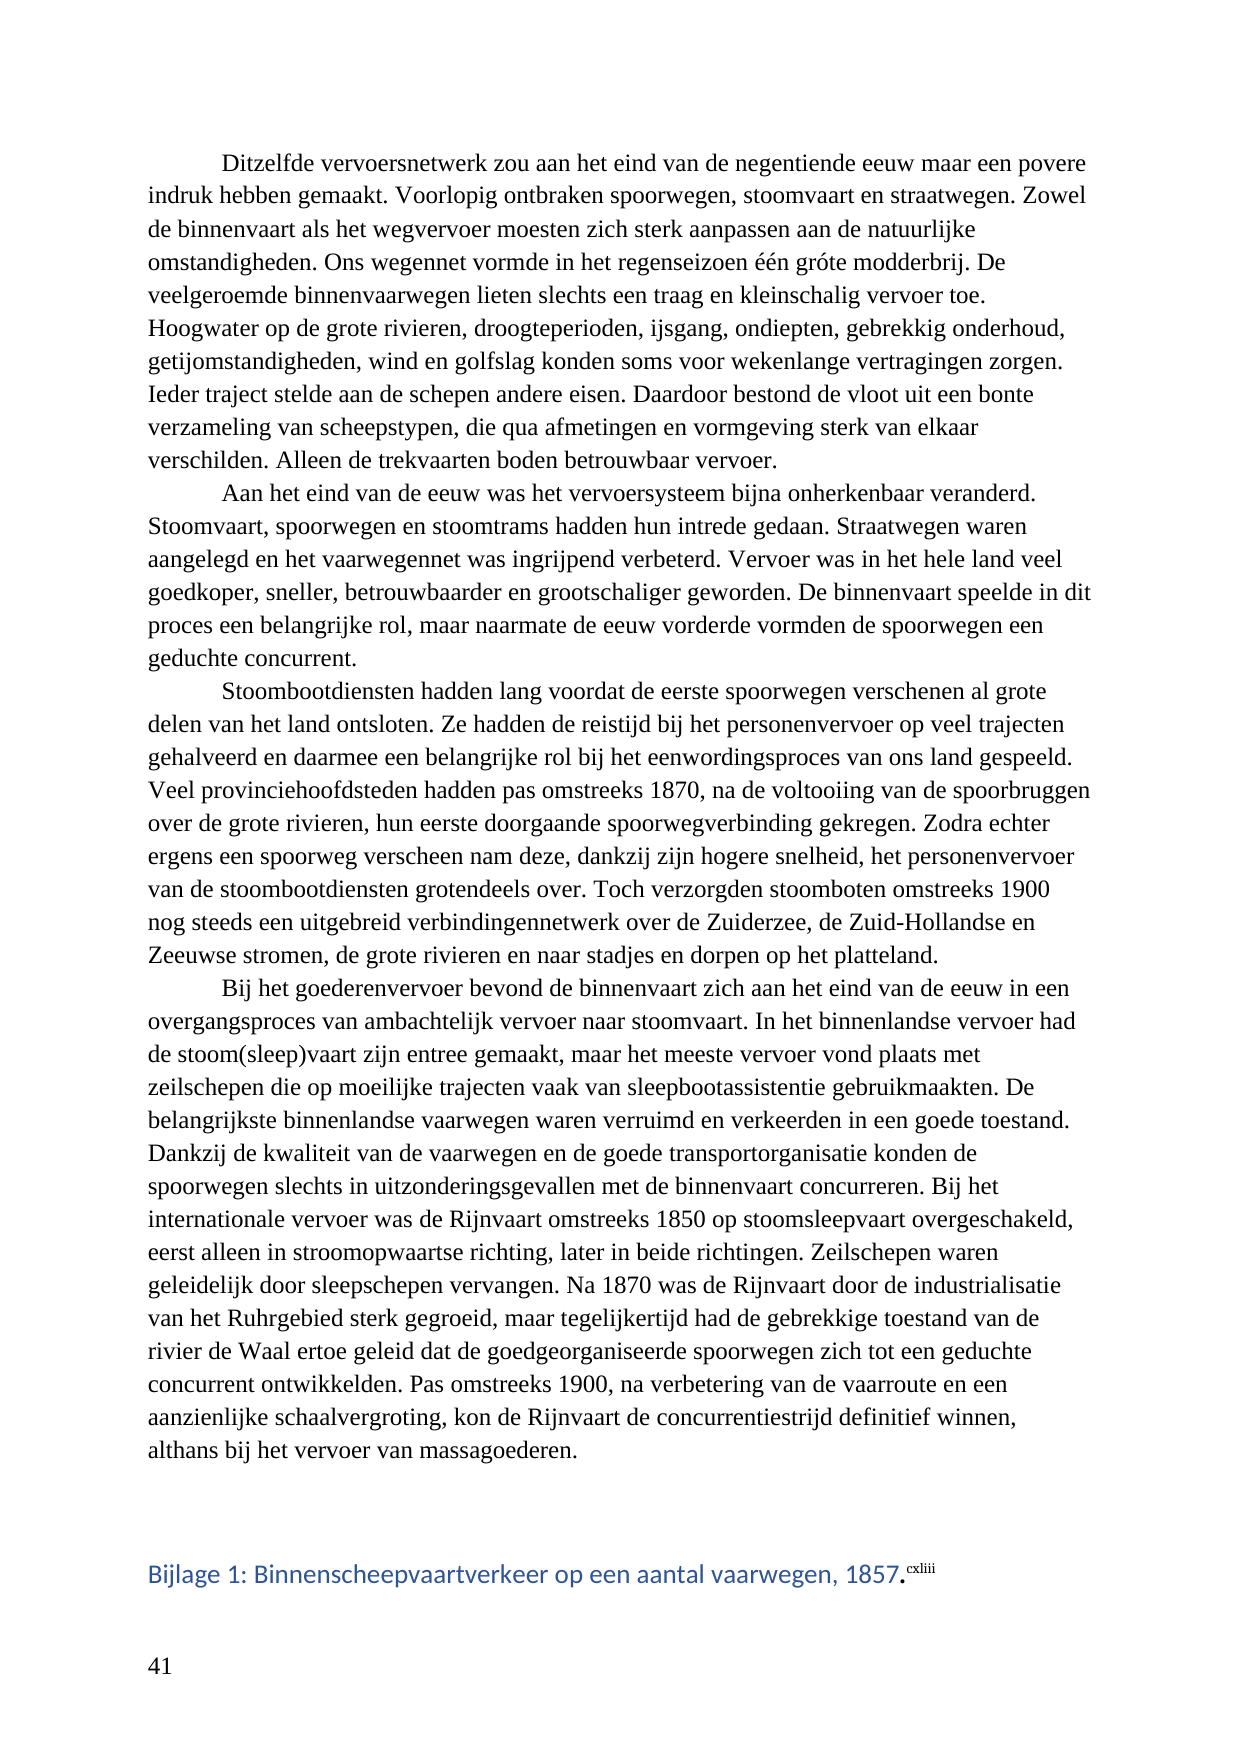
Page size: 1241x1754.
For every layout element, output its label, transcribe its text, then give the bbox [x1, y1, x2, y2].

text Stoombootdiensten hadden lang voordat de eerste spoorwegen verschenen al grote delen van het land ontsloten. Ze hadden de reistijd bij het personenvervoer op veel trajecten gehalveerd en daarmee een belangrijke rol bij het eenwordingsproces van ons land gespeeld. Veel provinciehoofdsteden hadden pas omstreeks 1870, na de voltooiing van de spoorbruggen over de grote rivieren, hun eerste doorgaande spoorwegverbinding gekregen. Zodra echter ergens een spoorweg verscheen nam deze, dankzij zijn hogere snelheid, het personenvervoer van de stoombootdiensten grotendeels over. Toch verzorgden stoomboten omstreeks 1900 nog steeds een uitgebreid verbindingennetwerk over de Zuiderzee, de Zuid-Hollandse en Zeeuwse stromen, de grote rivieren en naar stadjes en dorpen op het platteland. [148, 676, 1093, 969]
text Ditzelfde vervoersnetwerk zou aan het eind van de negentiende eeuw maar een povere indruk hebben gemaakt. Voorlopig ontbraken spoorwegen, stoomvaart en straatwegen. Zowel de binnenvaart als het wegvervoer moesten zich sterk aanpassen aan de natuurlijke omstandigheden. Ons wegennet vormde in het regenseizoen één gróte modderbrij. De veelgeroemde binnenvaarwegen lieten slechts een traag en kleinschalig vervoer toe. Hoogwater op de grote rivieren, droogteperioden, ijsgang, ondiepten, gebrekkig onderhoud, getijomstandigheden, wind en golfslag konden soms voor wekenlange vertragingen zorgen. Ieder traject stelde aan de schepen andere eisen. Daardoor bestond de vloot uit een bonte verzameling van scheepstypen, die qua afmetingen en vormgeving sterk van elkaar verschilden. Alleen de trekvaarten boden betrouwbaar vervoer. [148, 148, 1093, 473]
subtitle Bijlage 1: Binnenscheepvaartverkeer op een aantal vaarwegen, 1857. [148, 1557, 1093, 1590]
text Aan het eind van de eeuw was het vervoersysteem bijna onherkenbaar veranderd. Stoomvaart, spoorwegen en stoomtrams hadden hun intrede gedaan. Straatwegen waren aangelegd en het vaarwegennet was ingrijpend verbeterd. Vervoer was in het hele land veel goedkoper, sneller, betrouwbaarder en grootschaliger geworden. De binnenvaart speelde in dit proces een belangrijke rol, maar naarmate de eeuw vorderde vormden de spoorwegen een geduchte concurrent. [148, 478, 1093, 672]
